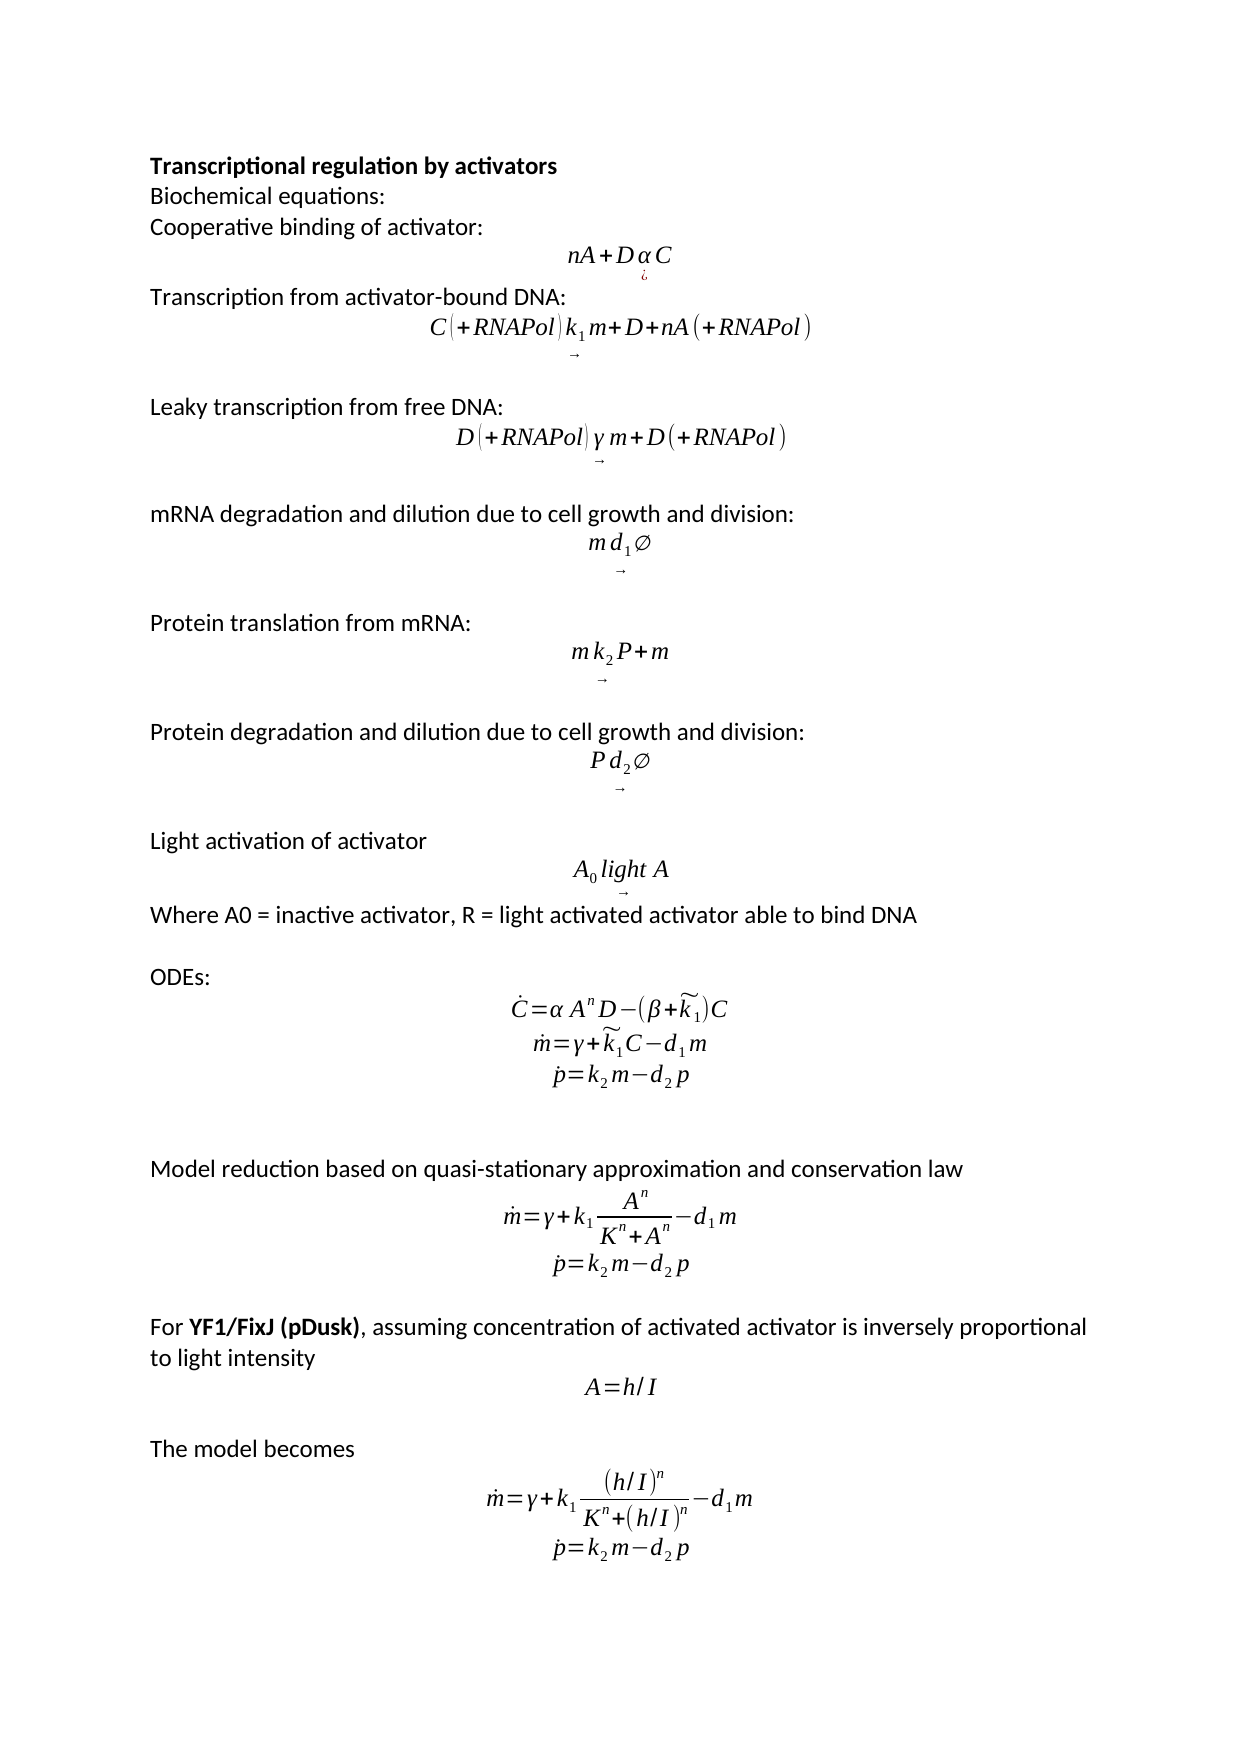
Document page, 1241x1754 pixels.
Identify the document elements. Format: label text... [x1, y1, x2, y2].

text Leaky transcription from free DNA: [150, 391, 1090, 422]
text The model becomes [150, 1433, 1090, 1464]
text Where A0 = inactive activator, R = light activated activator able to bind DNA [150, 900, 1090, 930]
text ODEs: [150, 961, 1090, 991]
text Light activation of activator [150, 825, 1090, 856]
text Biochemical equations: [150, 181, 1090, 211]
text Protein degradation and dilution due to cell growth and division: [150, 716, 1090, 747]
text Transcription from activator-bound DNA: [150, 281, 1090, 312]
text For YF1/FixJ (pDusk), assuming concentration of activated activator is inversely proportional to light intensity [150, 1311, 1090, 1372]
text Transcriptional regulation by activators [150, 150, 1090, 181]
text Model reduction based on quasi-stationary approximation and conservation law [150, 1153, 1090, 1183]
text mRNA degradation and dilution due to cell growth and division: [150, 498, 1090, 529]
text Protein translation from mRNA: [150, 607, 1090, 638]
text Cooperative binding of activator: [150, 211, 1090, 242]
